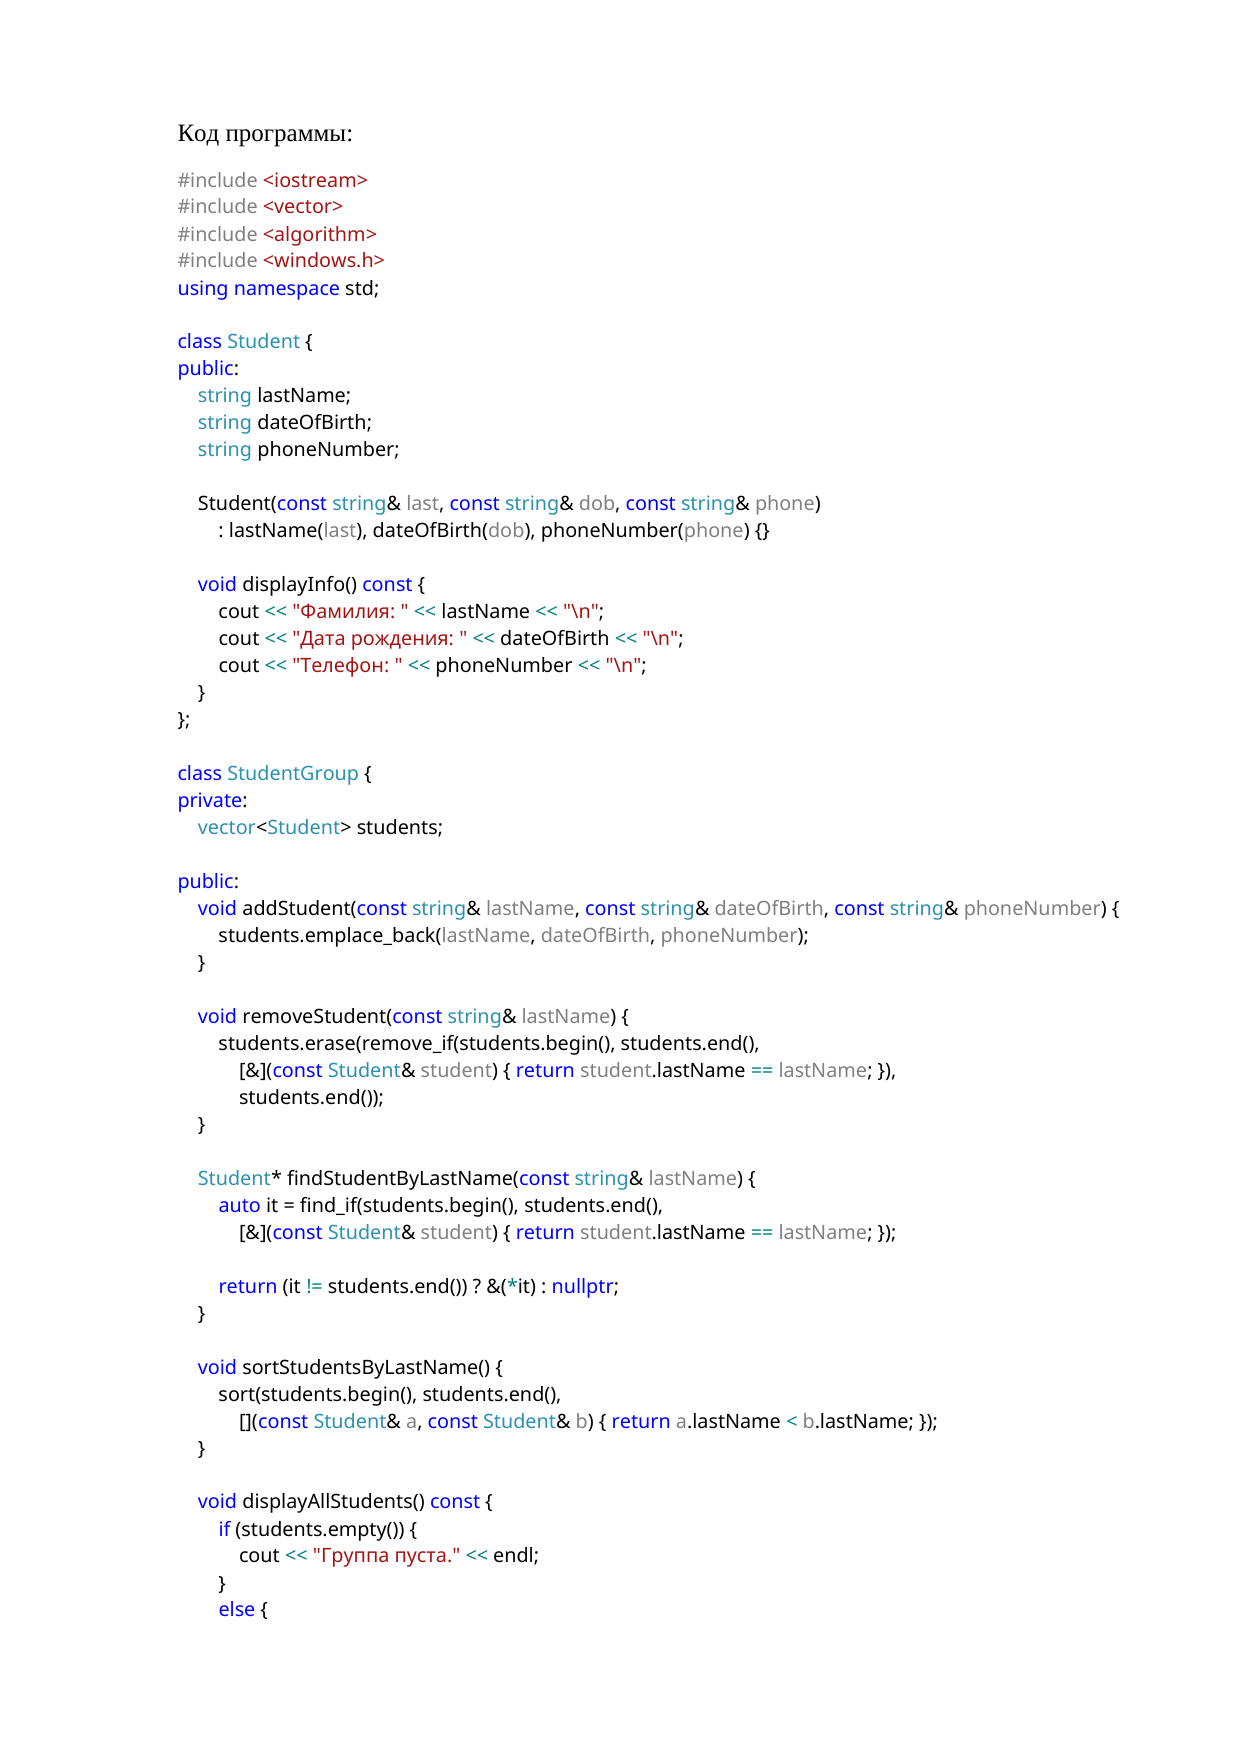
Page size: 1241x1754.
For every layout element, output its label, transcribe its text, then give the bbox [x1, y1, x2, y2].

text void removeStudent(const string& lastName) { [177, 1002, 1152, 1029]
text #include <algorithm> [177, 220, 1152, 247]
text Код программы: [177, 118, 1152, 147]
text } [177, 1110, 1152, 1137]
text } [177, 1434, 1152, 1461]
text auto it = find_if(students.begin(), students.end(), [177, 1191, 1152, 1218]
text students.end()); [177, 1083, 1152, 1110]
text Student(const string& last, const string& dob, const string& phone) [177, 489, 1152, 517]
text public: [177, 867, 1152, 894]
text void displayInfo() const { [177, 571, 1152, 597]
text #include <iostream> [177, 166, 1152, 193]
text [&](const Student& student) { return student.lastName == lastName; }); [177, 1218, 1152, 1245]
text else { [177, 1596, 1152, 1623]
text Student* findStudentByLastName(const string& lastName) { [177, 1164, 1152, 1191]
text students.erase(remove_if(students.begin(), students.end(), [177, 1029, 1152, 1056]
text private: [177, 786, 1152, 813]
text cout << "Группа пуста." << endl; [177, 1542, 1152, 1569]
text void addStudent(const string& lastName, const string& dateOfBirth, const string& phoneNumber) { [177, 894, 1152, 921]
text if (students.empty()) { [177, 1515, 1152, 1542]
text : lastName(last), dateOfBirth(dob), phoneNumber(phone) {} [177, 517, 1152, 543]
text cout << "Фамилия: " << lastName << "\n"; [177, 597, 1152, 624]
text string phoneNumber; [177, 436, 1152, 463]
text using namespace std; [177, 274, 1152, 301]
text students.emplace_back(lastName, dateOfBirth, phoneNumber); [177, 921, 1152, 948]
text }; [177, 705, 1152, 732]
text class Student { [177, 328, 1152, 355]
text void displayAllStudents() const { [177, 1488, 1152, 1515]
text sort(students.begin(), students.end(), [177, 1380, 1152, 1407]
text string dateOfBirth; [177, 409, 1152, 436]
text vector<Student> students; [177, 813, 1152, 840]
text void sortStudentsByLastName() { [177, 1353, 1152, 1380]
text string lastName; [177, 382, 1152, 409]
text cout << "Дата рождения: " << dateOfBirth << "\n"; [177, 624, 1152, 651]
text } [177, 678, 1152, 705]
text } [177, 1299, 1152, 1326]
text #include <vector> [177, 193, 1152, 220]
text public: [177, 355, 1152, 382]
text [](const Student& a, const Student& b) { return a.lastName < b.lastName; }); [177, 1407, 1152, 1434]
text #include <windows.h> [177, 247, 1152, 274]
text [&](const Student& student) { return student.lastName == lastName; }), [177, 1056, 1152, 1083]
text class StudentGroup { [177, 759, 1152, 786]
text return (it != students.end()) ? &(*it) : nullptr; [177, 1272, 1152, 1299]
text } [177, 1569, 1152, 1596]
text cout << "Телефон: " << phoneNumber << "\n"; [177, 651, 1152, 678]
text } [177, 948, 1152, 975]
